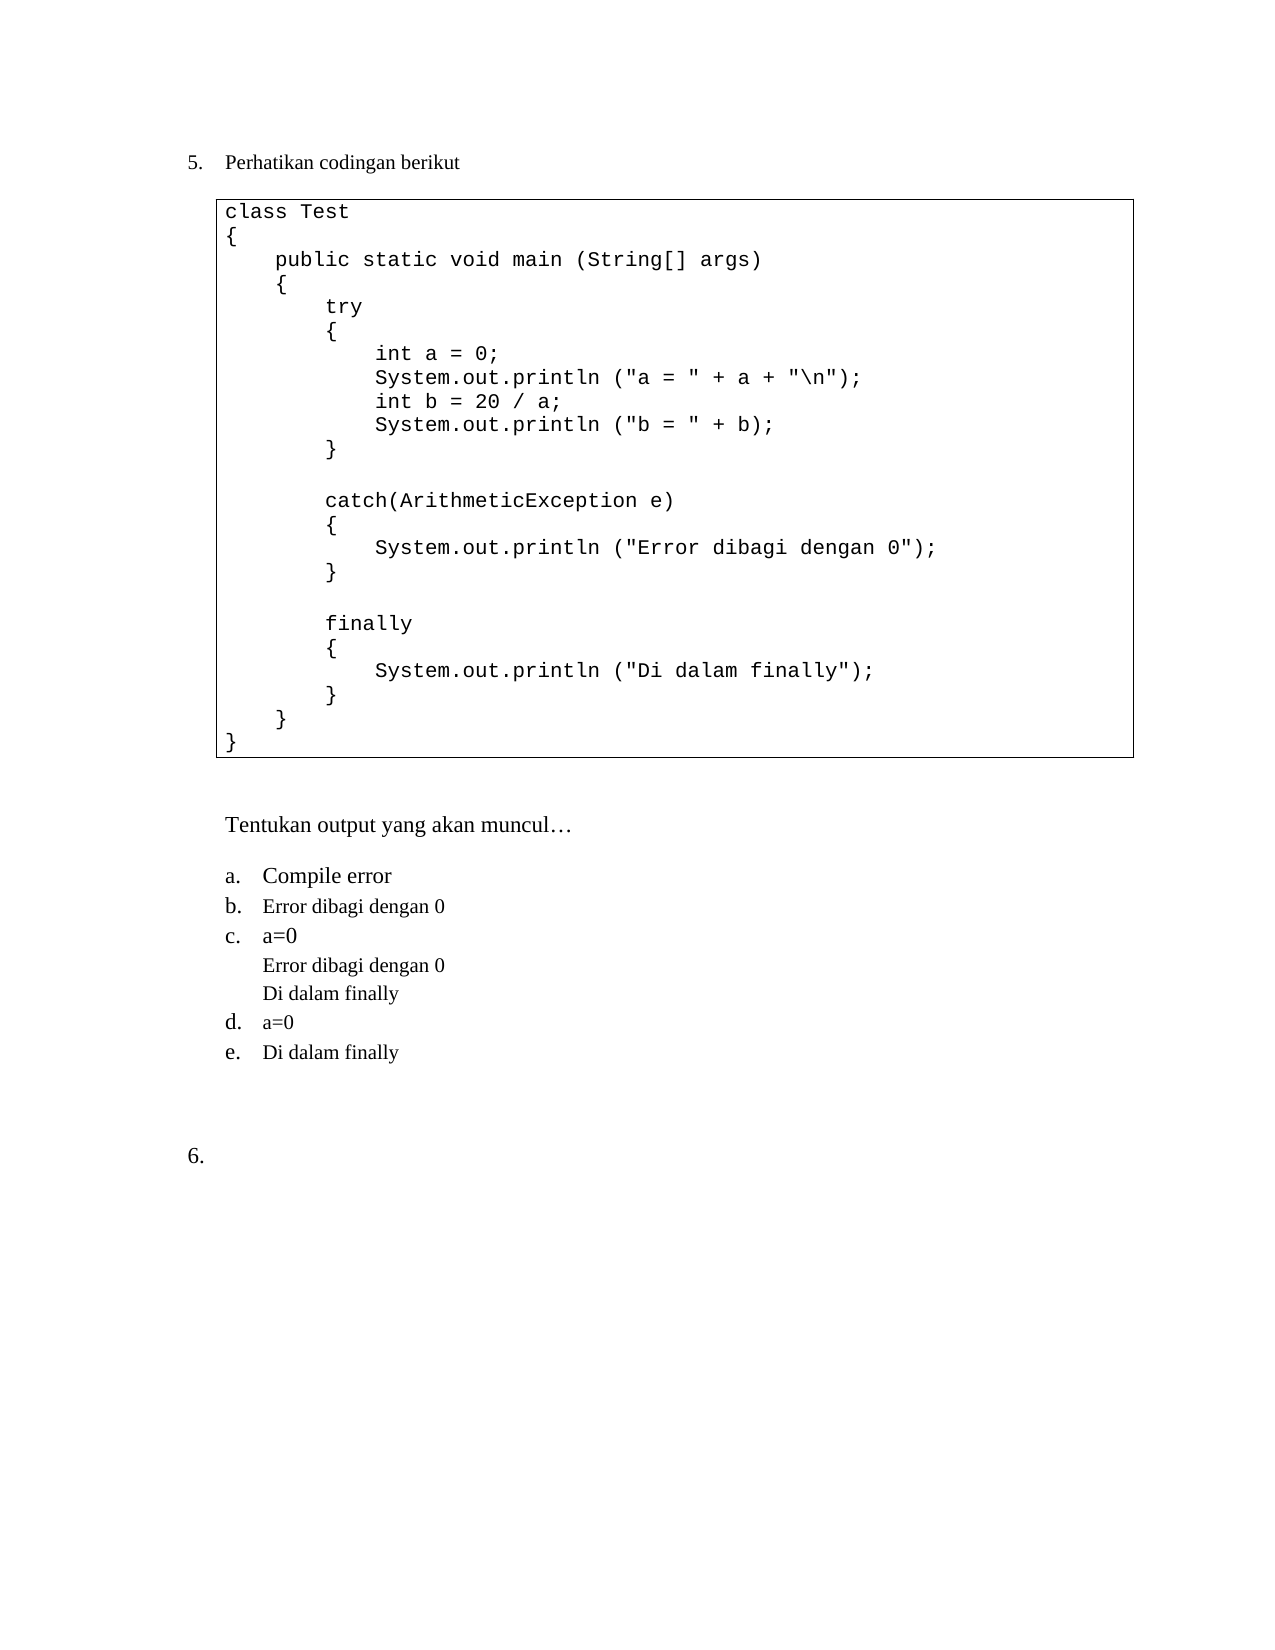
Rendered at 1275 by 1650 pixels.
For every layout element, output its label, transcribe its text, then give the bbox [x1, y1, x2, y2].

text System.out.println ("a = " + a + "\n"); [217, 364, 1133, 388]
text Tentukan output yang akan muncul… [150, 811, 1125, 837]
list Perhatikan codingan berikut [187, 150, 1125, 174]
list a=0 [225, 1008, 1125, 1034]
text try [217, 293, 1133, 317]
list Di dalam finally [262, 980, 1125, 1004]
list Compile error [225, 862, 1125, 888]
list Error dibagi dengan 0 [225, 892, 1125, 919]
text } [217, 681, 1133, 704]
text System.out.println ("Di dalam finally"); [217, 657, 1133, 681]
text class Test [217, 200, 1133, 222]
text } [217, 704, 1133, 728]
list Error dibagi dengan 0 [262, 953, 1125, 977]
text } [217, 435, 1133, 462]
text int a = 0; [217, 340, 1133, 364]
text } [217, 728, 1133, 757]
text int b = 20 / a; [217, 388, 1133, 411]
text { [217, 317, 1133, 340]
list Di dalam finally [225, 1038, 1125, 1064]
text public static void main (String[] args) [217, 246, 1133, 269]
text finally [217, 610, 1133, 634]
list a=0 [225, 923, 1125, 949]
text catch(ArithmeticException e) [217, 487, 1133, 511]
text { [217, 269, 1133, 293]
text { [217, 511, 1133, 534]
text { [217, 222, 1133, 246]
text } [217, 558, 1133, 585]
text System.out.println ("b = " + b); [217, 411, 1133, 435]
text System.out.println ("Error dibagi dengan 0"); [217, 534, 1133, 558]
text { [217, 634, 1133, 657]
